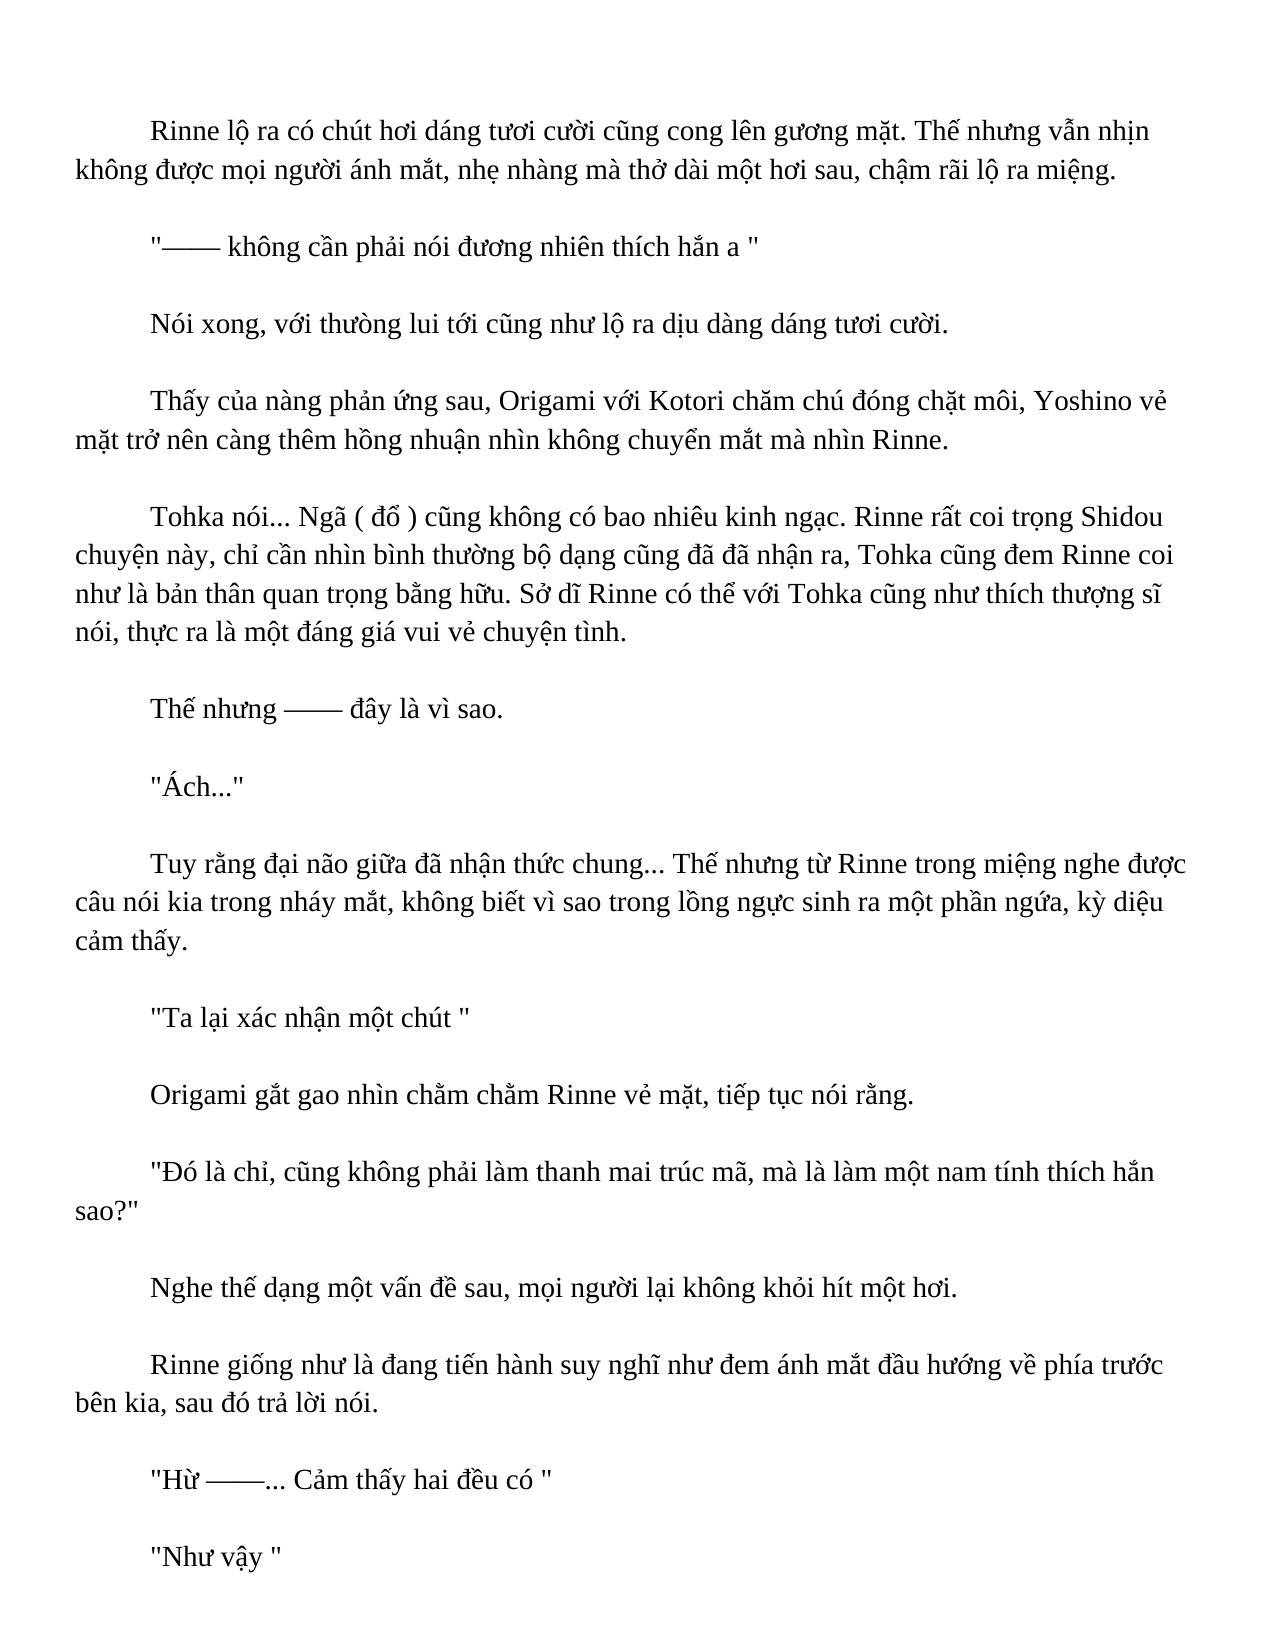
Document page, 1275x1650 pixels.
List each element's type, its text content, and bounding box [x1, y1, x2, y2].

text "Hừ ——... Cảm thấy hai đều có " [75, 1462, 1200, 1496]
text Tuy rằng đại não giữa đã nhận thức chung... Thế nhưng từ Rinne trong miệng nghe được câu nói kia trong nháy mắt, không biết vì sao trong lồng ngực sinh ra một phần ngứa, kỳ diệu cảm thấy. [75, 846, 1200, 956]
text Tohka nói... Ngã ( đổ ) cũng không có bao nhiêu kinh ngạc. Rinne rất coi trọng Shidou chuyện này, chỉ cần nhìn bình thường bộ dạng cũng đã đã nhận ra, Tohka cũng đem Rinne coi như là bản thân quan trọng bằng hữu. Sở dĩ Rinne có thể với Tohka cũng như thích thượng sĩ nói, thực ra là một đáng giá vui vẻ chuyện tình. [75, 499, 1200, 648]
text Rinne lộ ra có chút hơi dáng tươi cười cũng cong lên gương mặt. Thế nhưng vẫn nhịn không được mọi người ánh mắt, nhẹ nhàng mà thở dài một hơi sau, chậm rãi lộ ra miệng. [75, 113, 1200, 186]
text Thấy của nàng phản ứng sau, Origami với Kotori chăm chú đóng chặt môi, Yoshino vẻ mặt trở nên càng thêm hồng nhuận nhìn không chuyển mắt mà nhìn Rinne. [75, 383, 1200, 455]
text "Ta lại xác nhận một chút " [75, 1000, 1200, 1033]
text Rinne giống như là đang tiến hành suy nghĩ như đem ánh mắt đầu hướng về phía trước bên kia, sau đó trả lời nói. [75, 1347, 1200, 1419]
text Nói xong, với thưòng lui tới cũng như lộ ra dịu dàng dáng tươi cười. [75, 306, 1200, 340]
text "—— không cần phải nói đương nhiên thích hắn a " [75, 229, 1200, 263]
text Nghe thế dạng một vấn đề sau, mọi người lại không khỏi hít một hơi. [75, 1270, 1200, 1303]
text "Ách..." [75, 769, 1200, 802]
text Origami gắt gao nhìn chằm chằm Rinne vẻ mặt, tiếp tục nói rằng. [75, 1077, 1200, 1111]
text "Đó là chỉ, cũng không phải làm thanh mai trúc mã, mà là làm một nam tính thích hắn sao?" [75, 1154, 1200, 1226]
text Thế nhưng —— đây là vì sao. [75, 692, 1200, 725]
text "Như vậy " [75, 1539, 1200, 1573]
